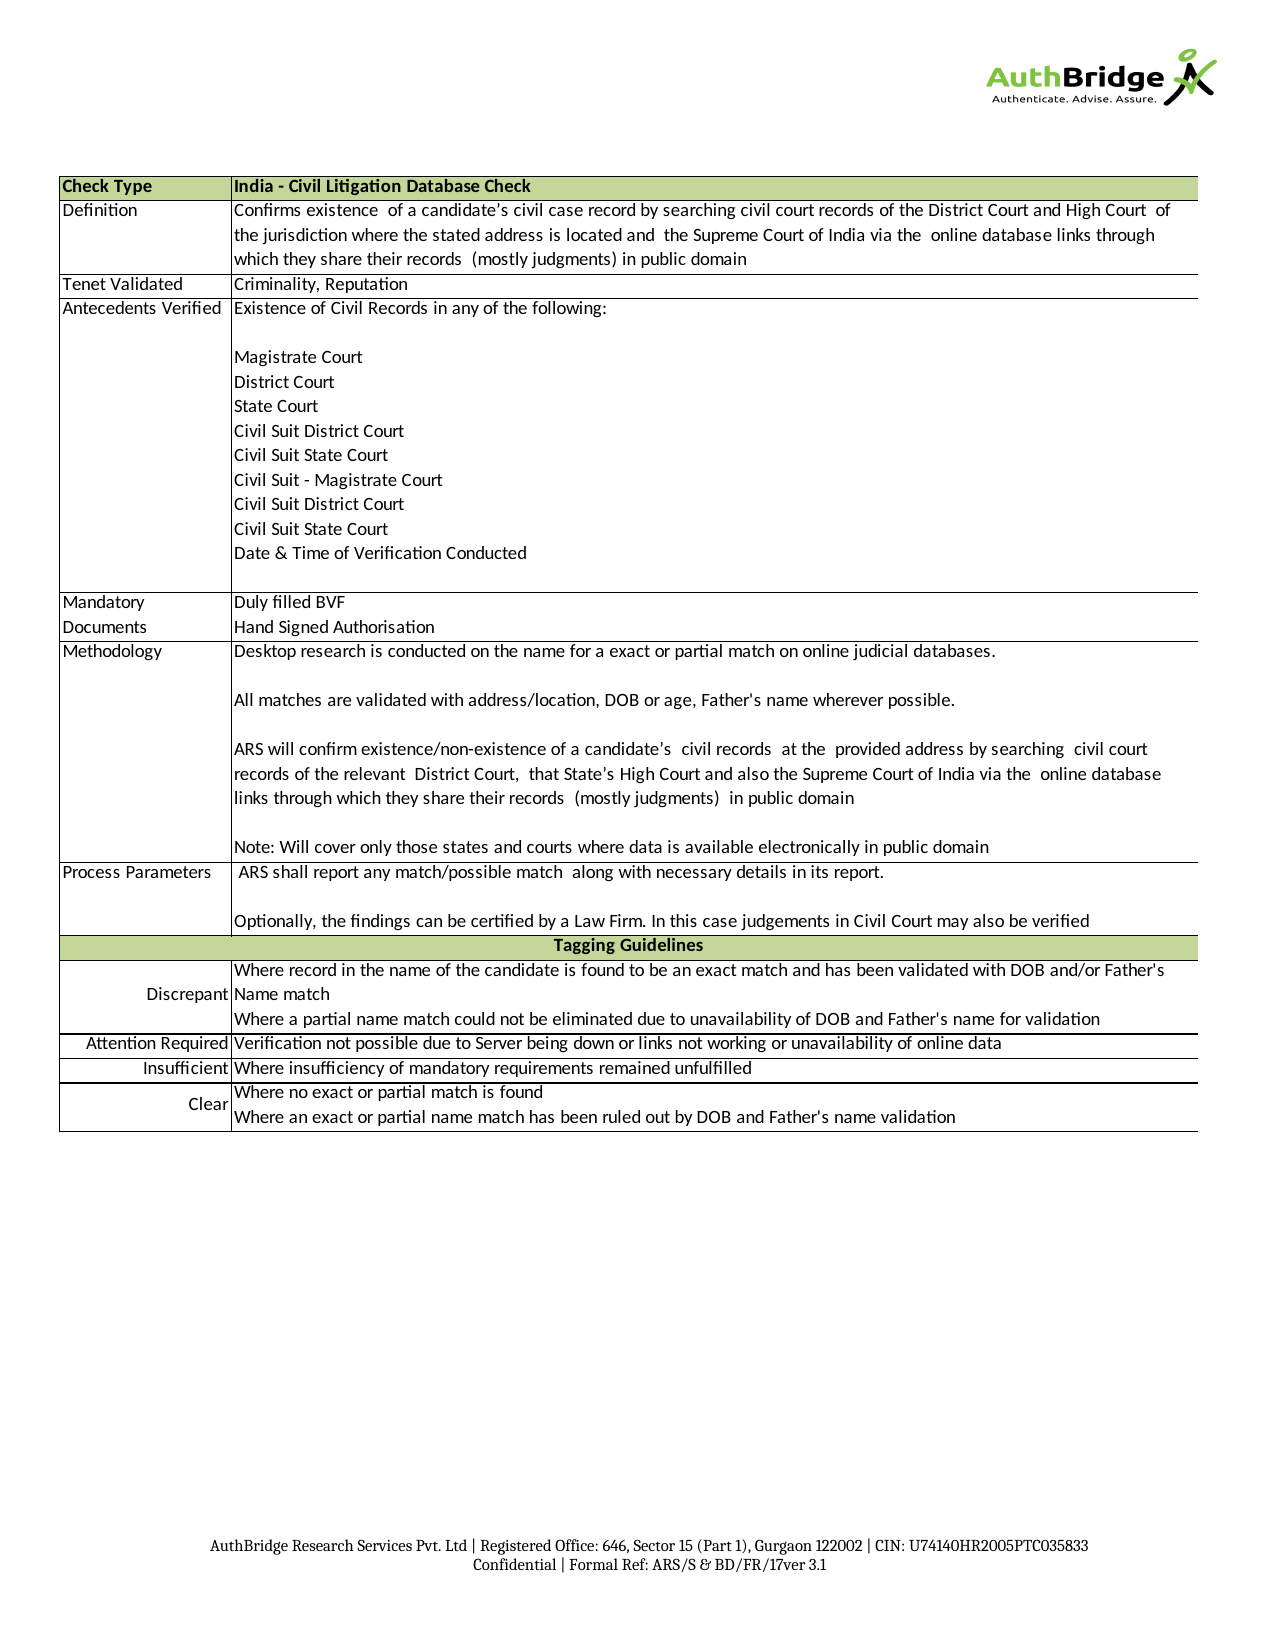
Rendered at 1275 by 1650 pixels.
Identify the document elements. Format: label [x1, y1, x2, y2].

picture [964, 29, 1241, 125]
